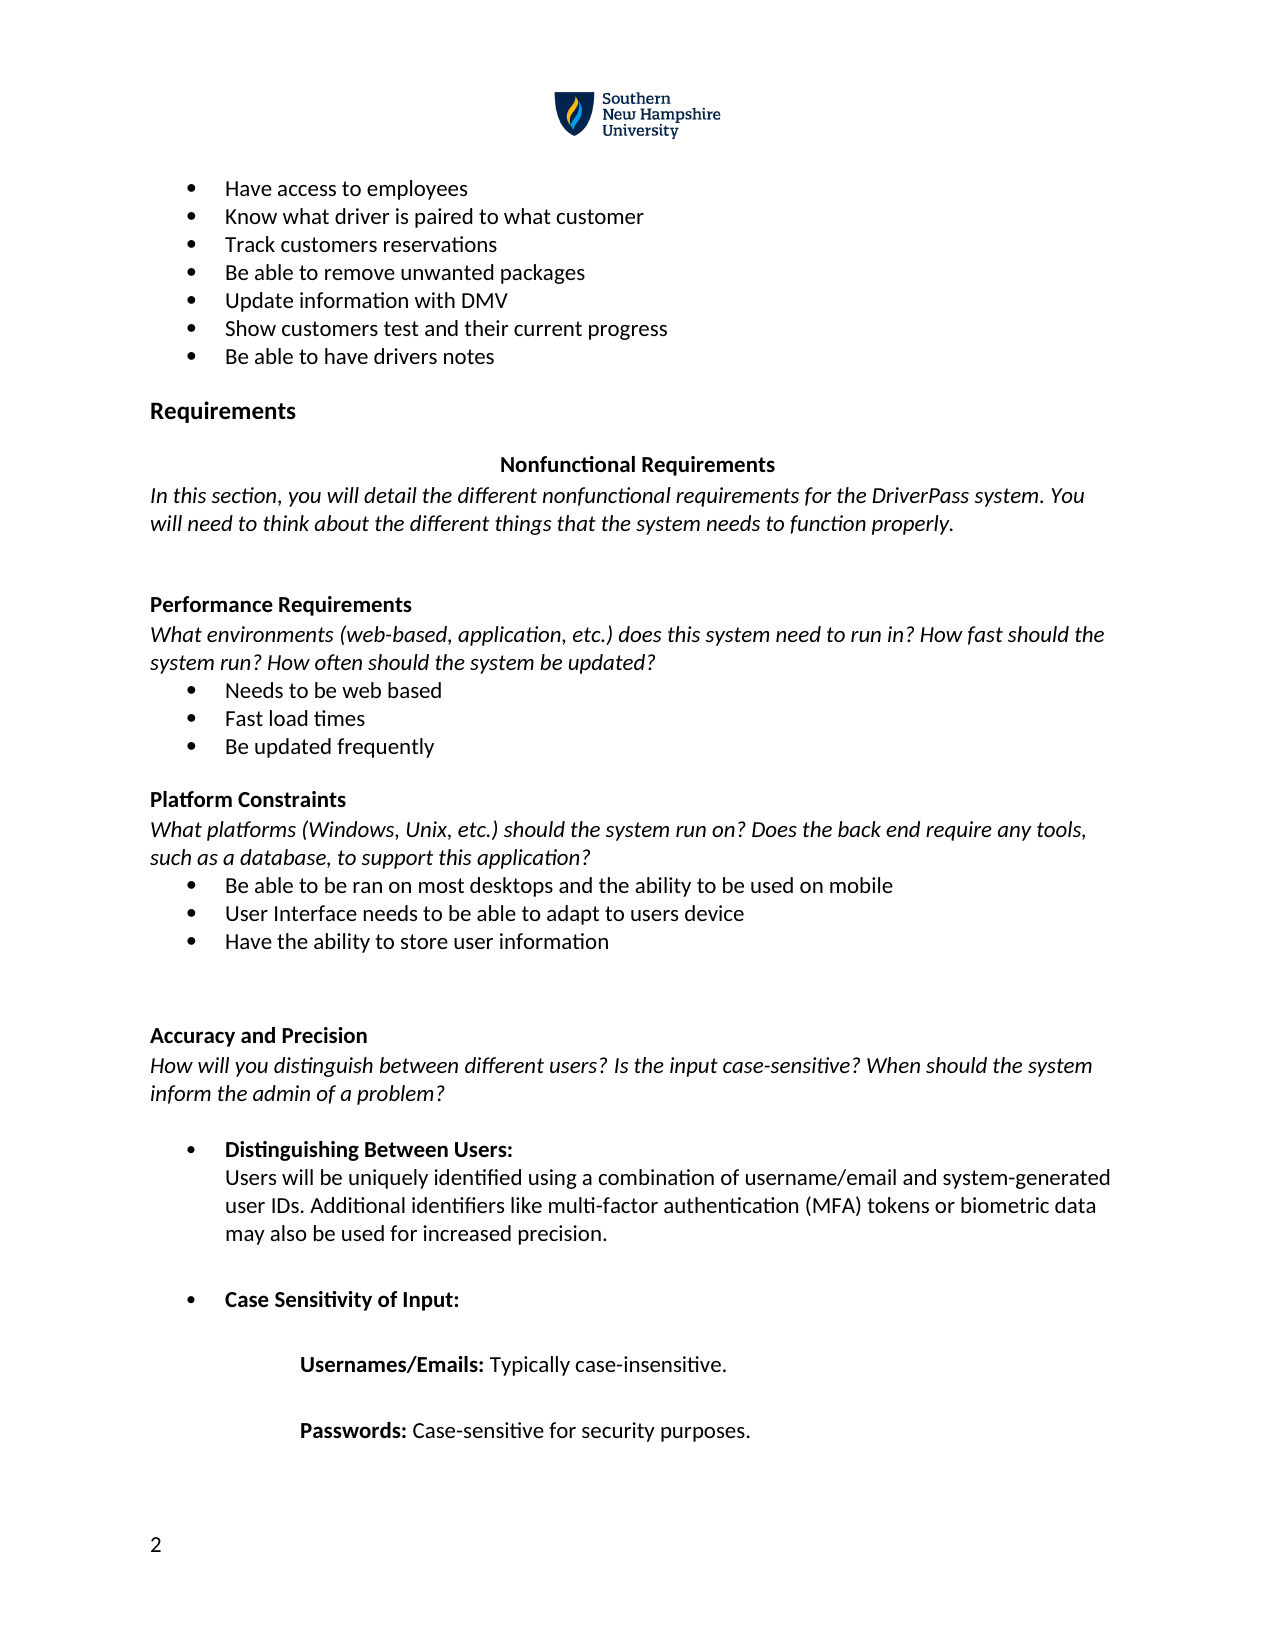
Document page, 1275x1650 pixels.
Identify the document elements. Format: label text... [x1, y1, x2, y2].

list Be able to be ran on most desktops and the ability to be used on mobile [187, 871, 1125, 899]
list Have the ability to store user information [187, 927, 1125, 956]
list User Interface needs to be able to adapt to users device [187, 899, 1125, 927]
text What environments (web-based, application, etc.) does this system need to run in? How fast should the system run? How often should the system be updated? [150, 620, 1125, 676]
list Fast load times [187, 704, 1125, 732]
picture [546, 75, 729, 154]
list Case Sensitivity of Input: [187, 1285, 1125, 1313]
text What platforms (Windows, Unix, etc.) should the system run on? Does the back end require any tools, such as a database, to support this application? [150, 815, 1125, 871]
list Be able to have drivers notes [187, 342, 1125, 370]
list Update information with DMV [187, 286, 1125, 314]
list Track customers reservations [187, 230, 1125, 258]
list Show customers test and their current progress [187, 314, 1125, 342]
text How will you distinguish between different users? Is the input case-sensitive? When should the system inform the admin of a problem? [150, 1051, 1125, 1107]
subtitle Nonfunctional Requirements [150, 451, 1125, 479]
list Have access to employees [187, 174, 1125, 202]
text Passwords: Case-sensitive for security purposes. [300, 1416, 1125, 1444]
list Know what driver is paired to what customer [187, 202, 1125, 230]
subtitle Requirements [150, 395, 1125, 426]
subtitle Accuracy and Precision [150, 1021, 1125, 1049]
list Needs to be web based [187, 676, 1125, 704]
text Usernames/Emails: Typically case-insensitive. [300, 1350, 1125, 1378]
list Distinguishing Between Users: Users will be uniquely identified using a combination of username/email and system-generated user IDs. Additional identifiers like multi-factor authentication (MFA) tokens or biometric data may also be used for increased precision. [187, 1135, 1125, 1247]
list Be able to remove unwanted packages [187, 258, 1125, 286]
list Be updated frequently [187, 732, 1125, 760]
text In this section, you will detail the different nonfunctional requirements for the DriverPass system. You will need to think about the different things that the system needs to function properly. [150, 481, 1125, 537]
subtitle Performance Requirements [150, 590, 1125, 618]
subtitle Platform Constraints [150, 785, 1125, 813]
